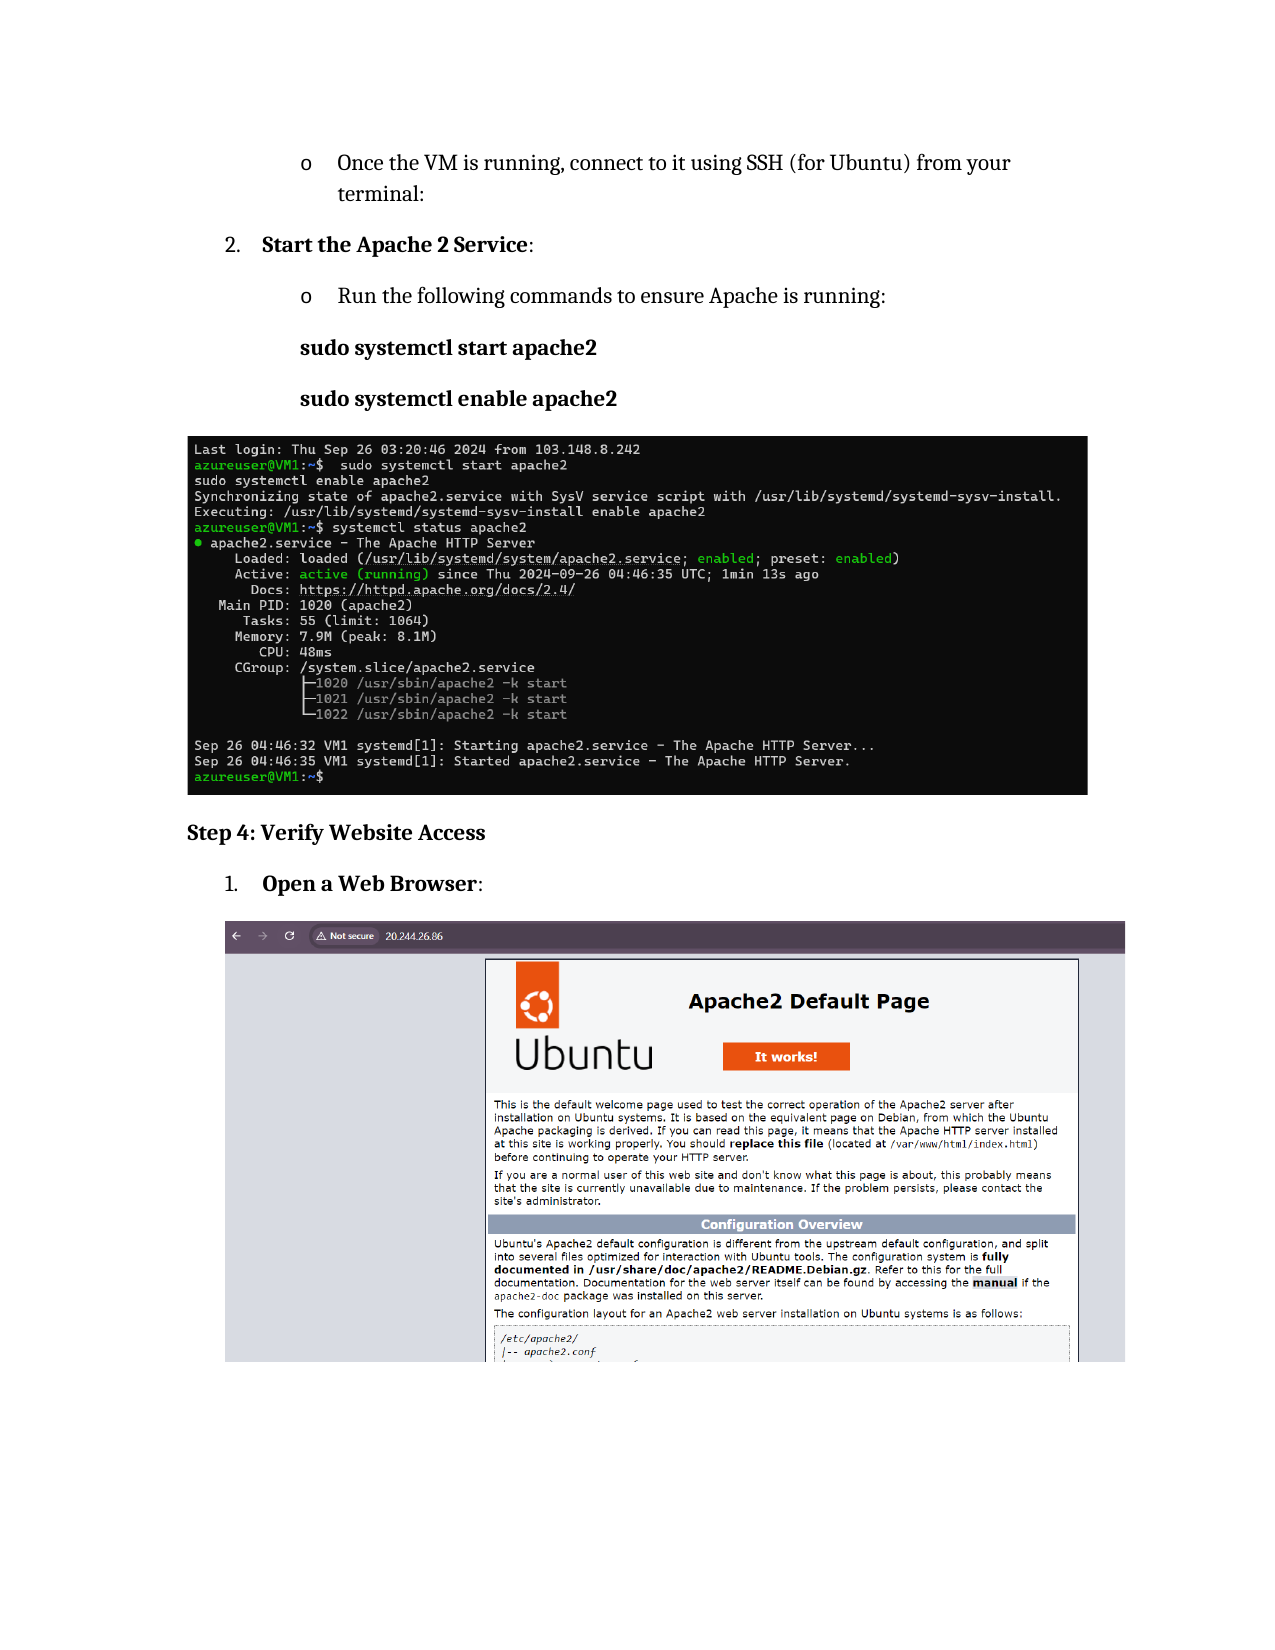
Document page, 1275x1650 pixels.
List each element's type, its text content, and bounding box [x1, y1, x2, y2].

list Start the Apache 2 Service: [225, 232, 1087, 258]
list Open a Web Browser: [225, 870, 1087, 897]
text Step 4: Verify Website Access [187, 819, 1087, 846]
text sudo systemctl enable apache2 [300, 386, 1087, 412]
list Once the VM is running, connect to it using SSH (for Ubuntu) from your terminal: [300, 150, 1087, 207]
list Run the following commands to ensure Apache is running: [300, 283, 1087, 310]
picture [225, 921, 1125, 1362]
picture [187, 436, 1088, 795]
text sudo systemctl start apache2 [300, 334, 1087, 361]
